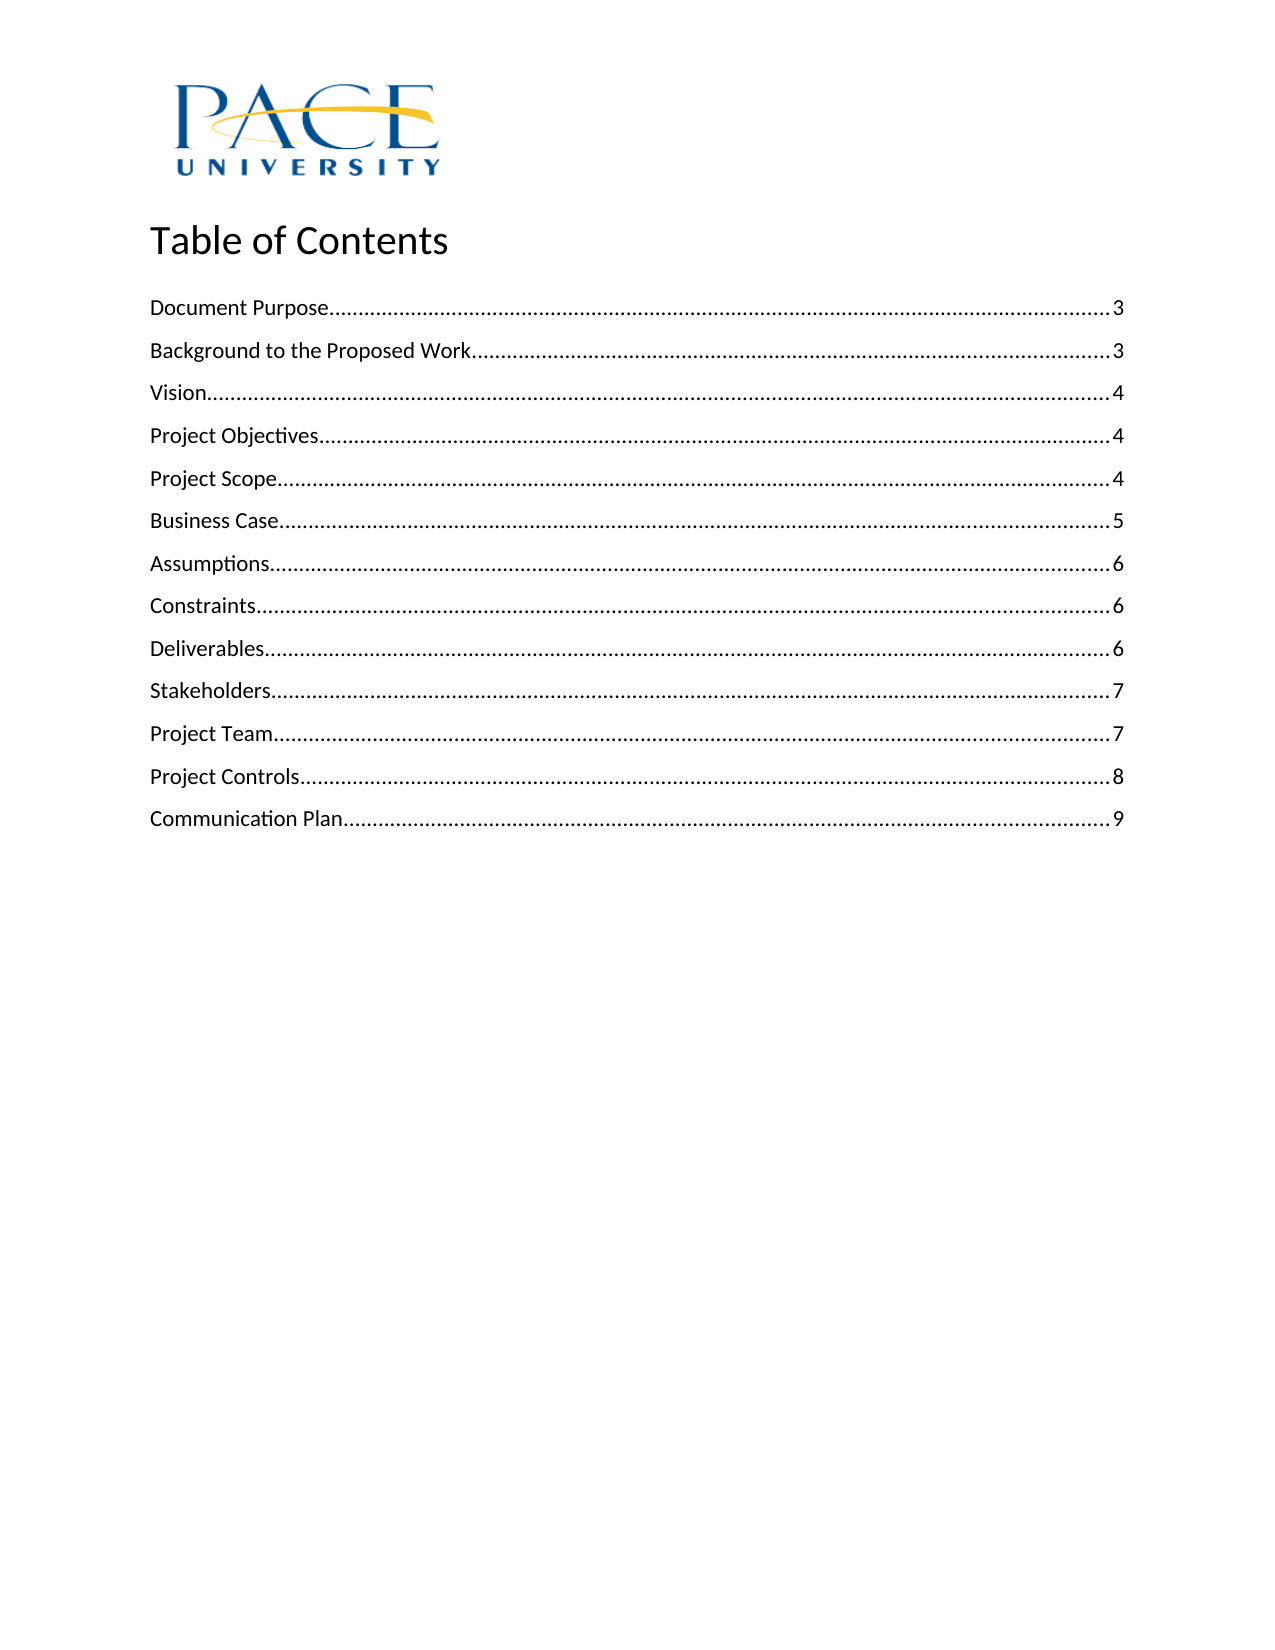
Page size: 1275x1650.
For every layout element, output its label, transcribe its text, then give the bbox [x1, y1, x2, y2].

text Communication Plan 9 [150, 804, 1125, 832]
text Background to the Proposed Work 3 [150, 336, 1125, 364]
text Project Objectives 4 [150, 421, 1125, 449]
text Business Case 5 [150, 506, 1125, 534]
text Constraints 6 [150, 591, 1125, 619]
text Document Purpose 3 [150, 293, 1125, 321]
text Vision 4 [150, 378, 1125, 406]
text Stakeholders 7 [150, 677, 1125, 705]
text Assumptions 6 [150, 549, 1125, 577]
text Project Team 7 [150, 719, 1125, 747]
text Deliverables 6 [150, 634, 1125, 662]
text Table of Contents [150, 214, 1125, 265]
picture [150, 75, 461, 186]
text Project Controls 8 [150, 762, 1125, 790]
text Project Scope 4 [150, 464, 1125, 492]
